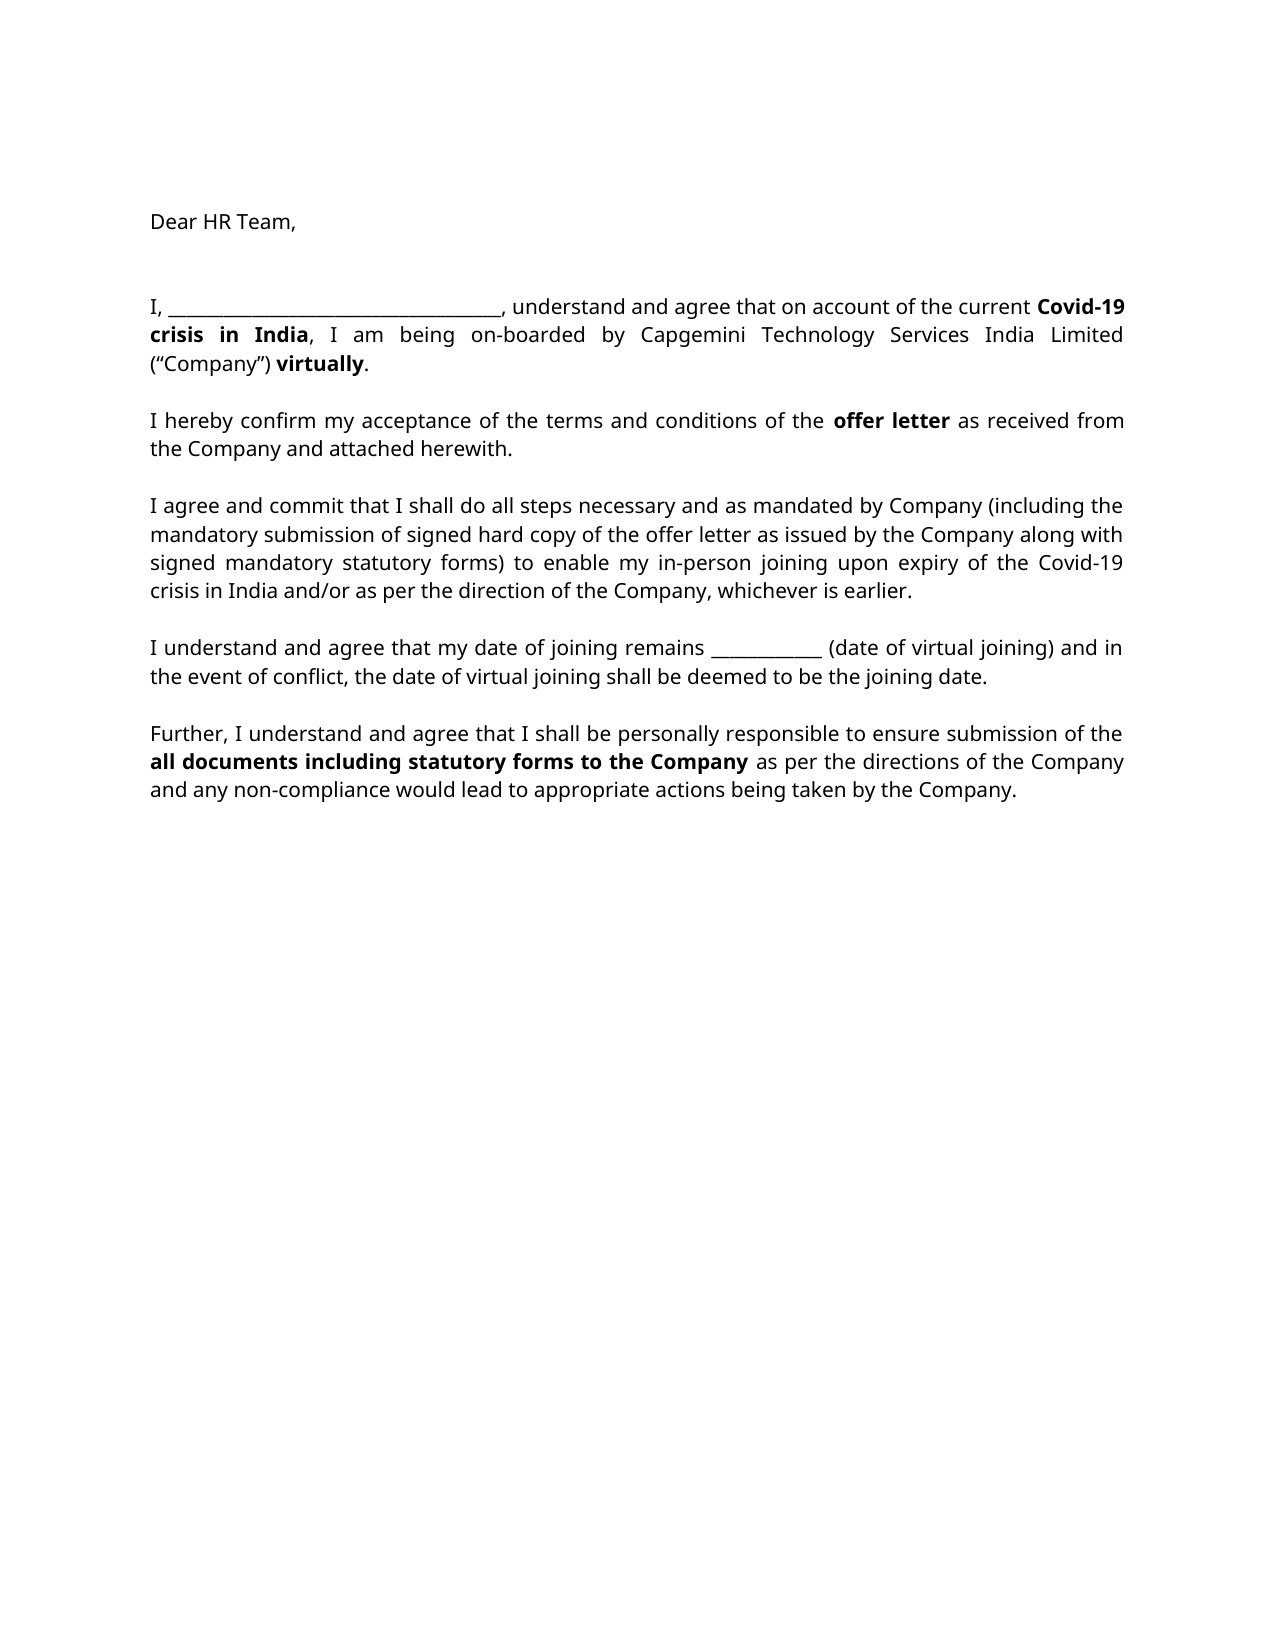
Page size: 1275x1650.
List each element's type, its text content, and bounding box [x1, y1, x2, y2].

text Further, I understand and agree that I shall be personally responsible to ensure submission of the all documents including statutory forms to the Company as per the directions of the Company and any non-compliance would lead to appropriate actions being taken by the Company. [150, 719, 1125, 804]
text I, ____________________________________, understand and agree that on account of the current Covid-19 crisis in India, I am being on-boarded by Capgemini Technology Services India Limited (“Company”) virtually. [150, 292, 1125, 377]
text I hereby confirm my acceptance of the terms and conditions of the offer letter as received from the Company and attached herewith. [150, 406, 1125, 463]
text I agree and commit that I shall do all steps necessary and as mandated by Company (including the mandatory submission of signed hard copy of the offer letter as issued by the Company along with signed mandatory statutory forms) to enable my in-person joining upon expiry of the Covid-19 crisis in India and/or as per the direction of the Company, whichever is earlier. [150, 491, 1125, 605]
text Dear HR Team, [150, 207, 1125, 235]
text I understand and agree that my date of joining remains ____________ (date of virtual joining) and in the event of conflict, the date of virtual joining shall be deemed to be the joining date. [150, 633, 1125, 690]
